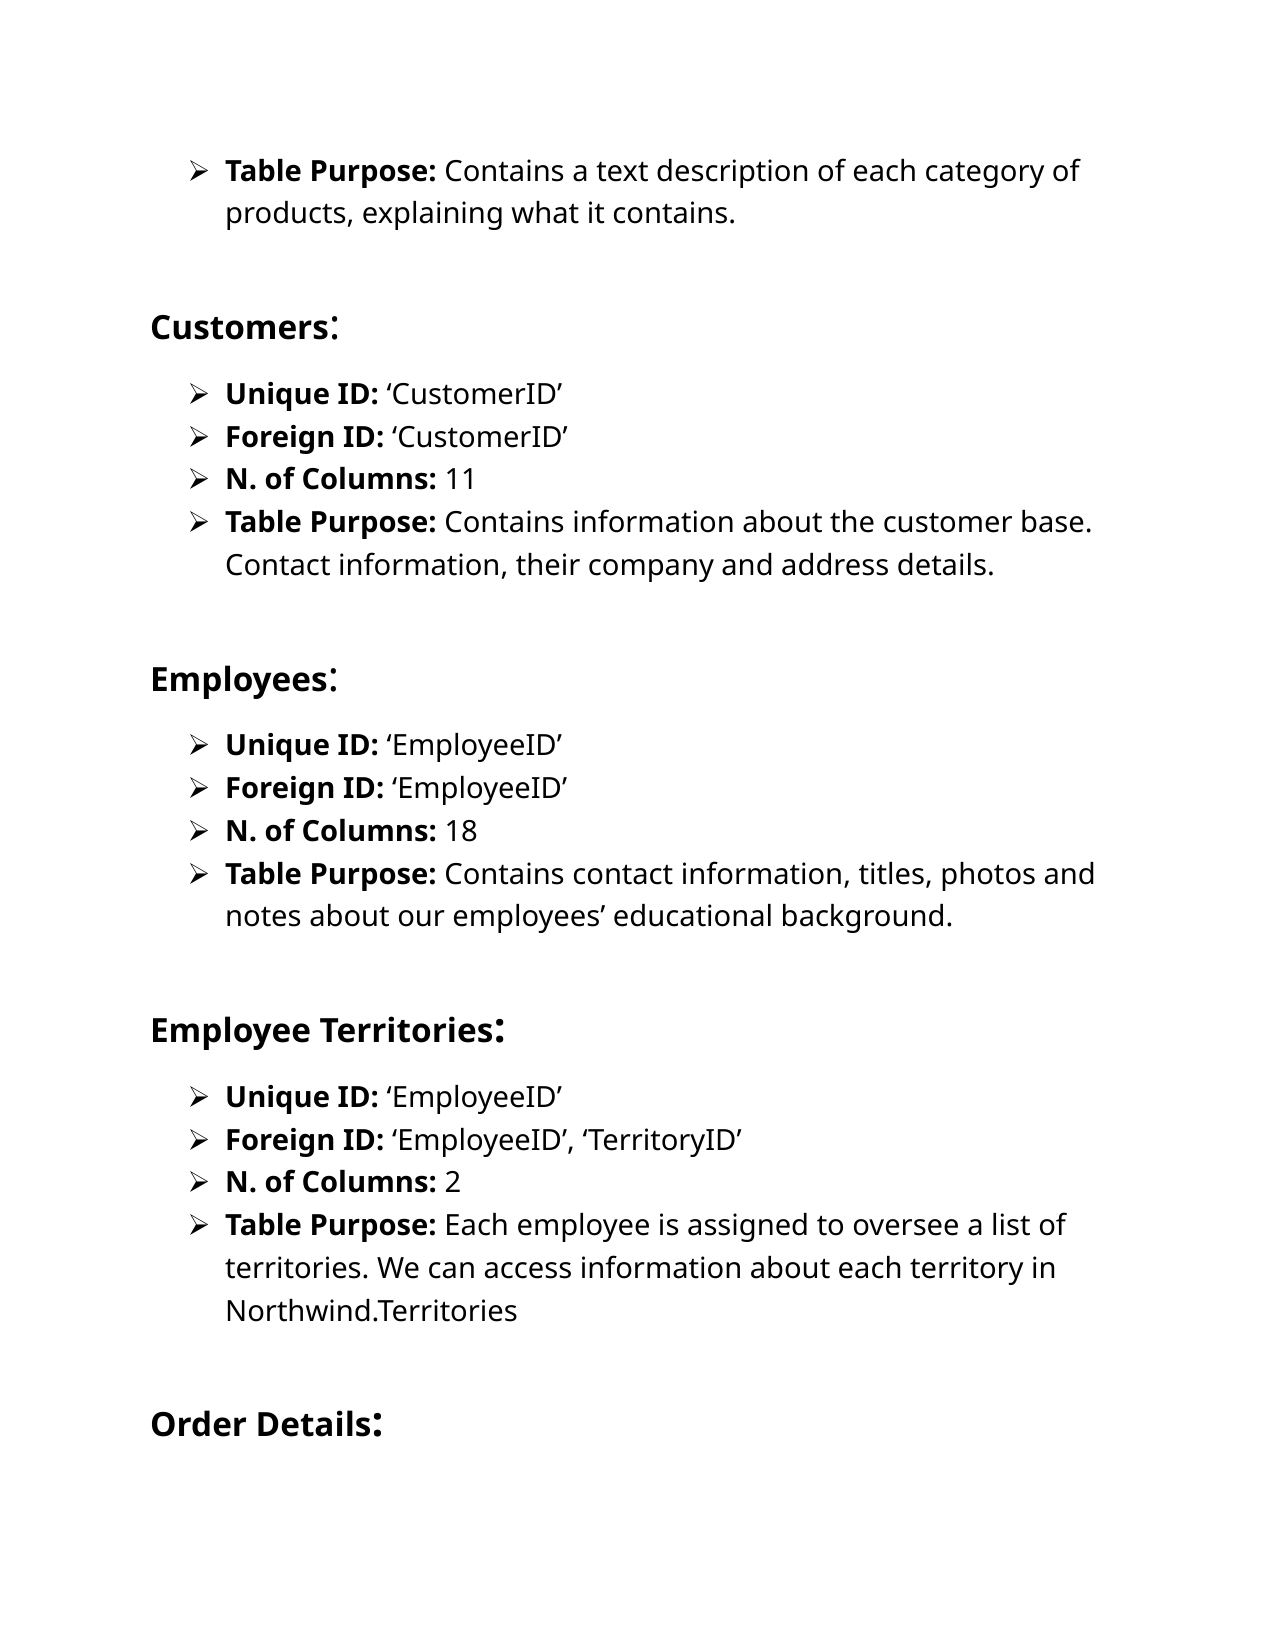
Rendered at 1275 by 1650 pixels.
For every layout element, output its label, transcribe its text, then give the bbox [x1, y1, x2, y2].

text Employee Territories: [150, 998, 1125, 1055]
list Table Purpose: Each employee is assigned to oversee a list of territories. We can access information about each territory in Northwind.Territories [187, 1204, 1125, 1330]
list N. of Columns: 11 [187, 459, 1125, 498]
list Table Purpose: Contains a text description of each category of products, explaining what it contains. [187, 150, 1125, 232]
list N. of Columns: 18 [187, 810, 1125, 850]
list Table Purpose: Contains contact information, titles, photos and notes about our employees’ educational background. [187, 853, 1125, 935]
list Unique ID: ‘CustomerID’ [187, 373, 1125, 413]
text Order Details: [150, 1392, 1125, 1449]
list Foreign ID: ‘EmployeeID’, ‘TerritoryID’ [187, 1119, 1125, 1158]
list Unique ID: ‘EmployeeID’ [187, 724, 1125, 764]
text Employees: [150, 647, 1125, 703]
list Table Purpose: Contains information about the customer base. Contact information, their company and address details. [187, 501, 1125, 584]
list Unique ID: ‘EmployeeID’ [187, 1076, 1125, 1116]
list Foreign ID: ‘EmployeeID’ [187, 767, 1125, 807]
text Customers: [150, 295, 1125, 352]
list N. of Columns: 2 [187, 1162, 1125, 1201]
list Foreign ID: ‘CustomerID’ [187, 416, 1125, 456]
